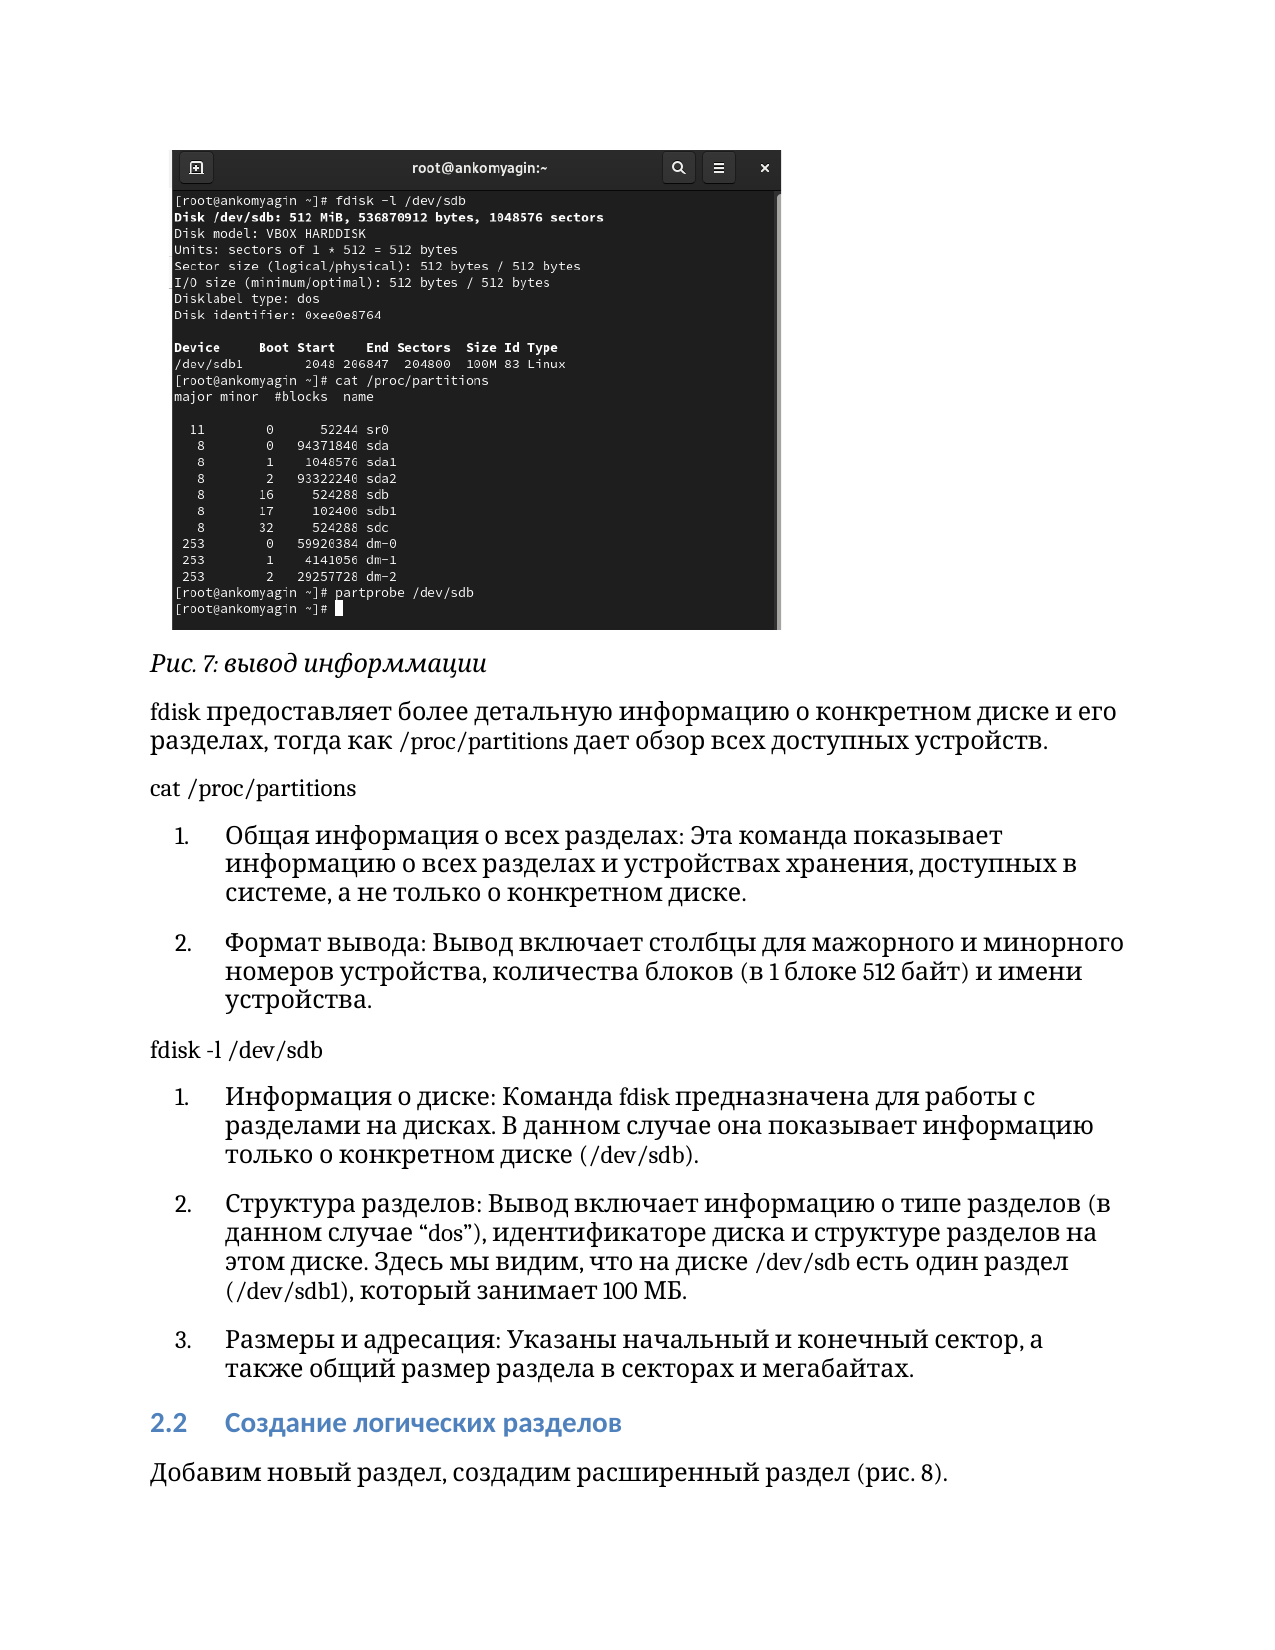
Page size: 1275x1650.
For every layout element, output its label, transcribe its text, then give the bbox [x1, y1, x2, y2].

list Общая информация о всех разделах: Эта команда показывает информацию о всех разделах и устройствах хранения, доступных в системе, а не только о конкретном диске. [175, 822, 1125, 908]
text Рис. 7: вывод информмации [150, 650, 1125, 679]
list Структура разделов: Вывод включает информацию о типе разделов (в данном случае “dos”), идентификаторе диска и структуре разделов на этом диске. Здесь мы видим, что на диске /dev/sdb есть один раздел (/dev/sdb1), который занимает 100 МБ. [175, 1190, 1125, 1305]
text cat /proc/partitions [150, 774, 1125, 803]
text Добавим новый раздел, создадим расширенный раздел (рис. 8). [150, 1459, 1125, 1488]
text fdisk предоставляет более детальную информацию о конкретном диске и его разделах, тогда как /proc/partitions дает обзор всех доступных устройств. [150, 698, 1125, 755]
list Формат вывода: Вывод включает столбцы для мажорного и минорного номеров устройства, количества блоков (в 1 блоке 512 байт) и имени устройства. [175, 929, 1125, 1015]
list Размеры и адресация: Указаны начальный и конечный сектор, а также общий размер раздела в секторах и мегабайтах. [175, 1326, 1125, 1384]
subtitle 2.2 Создание логических разделов [150, 1404, 1125, 1440]
list Информация о диске: Команда fdisk предназначена для работы с разделами на дисках. В данном случае она показывает информацию только о конкретном диске (/dev/sdb). [175, 1083, 1125, 1169]
text fdisk -l /dev/sdb [150, 1036, 1125, 1064]
picture [168, 150, 782, 630]
